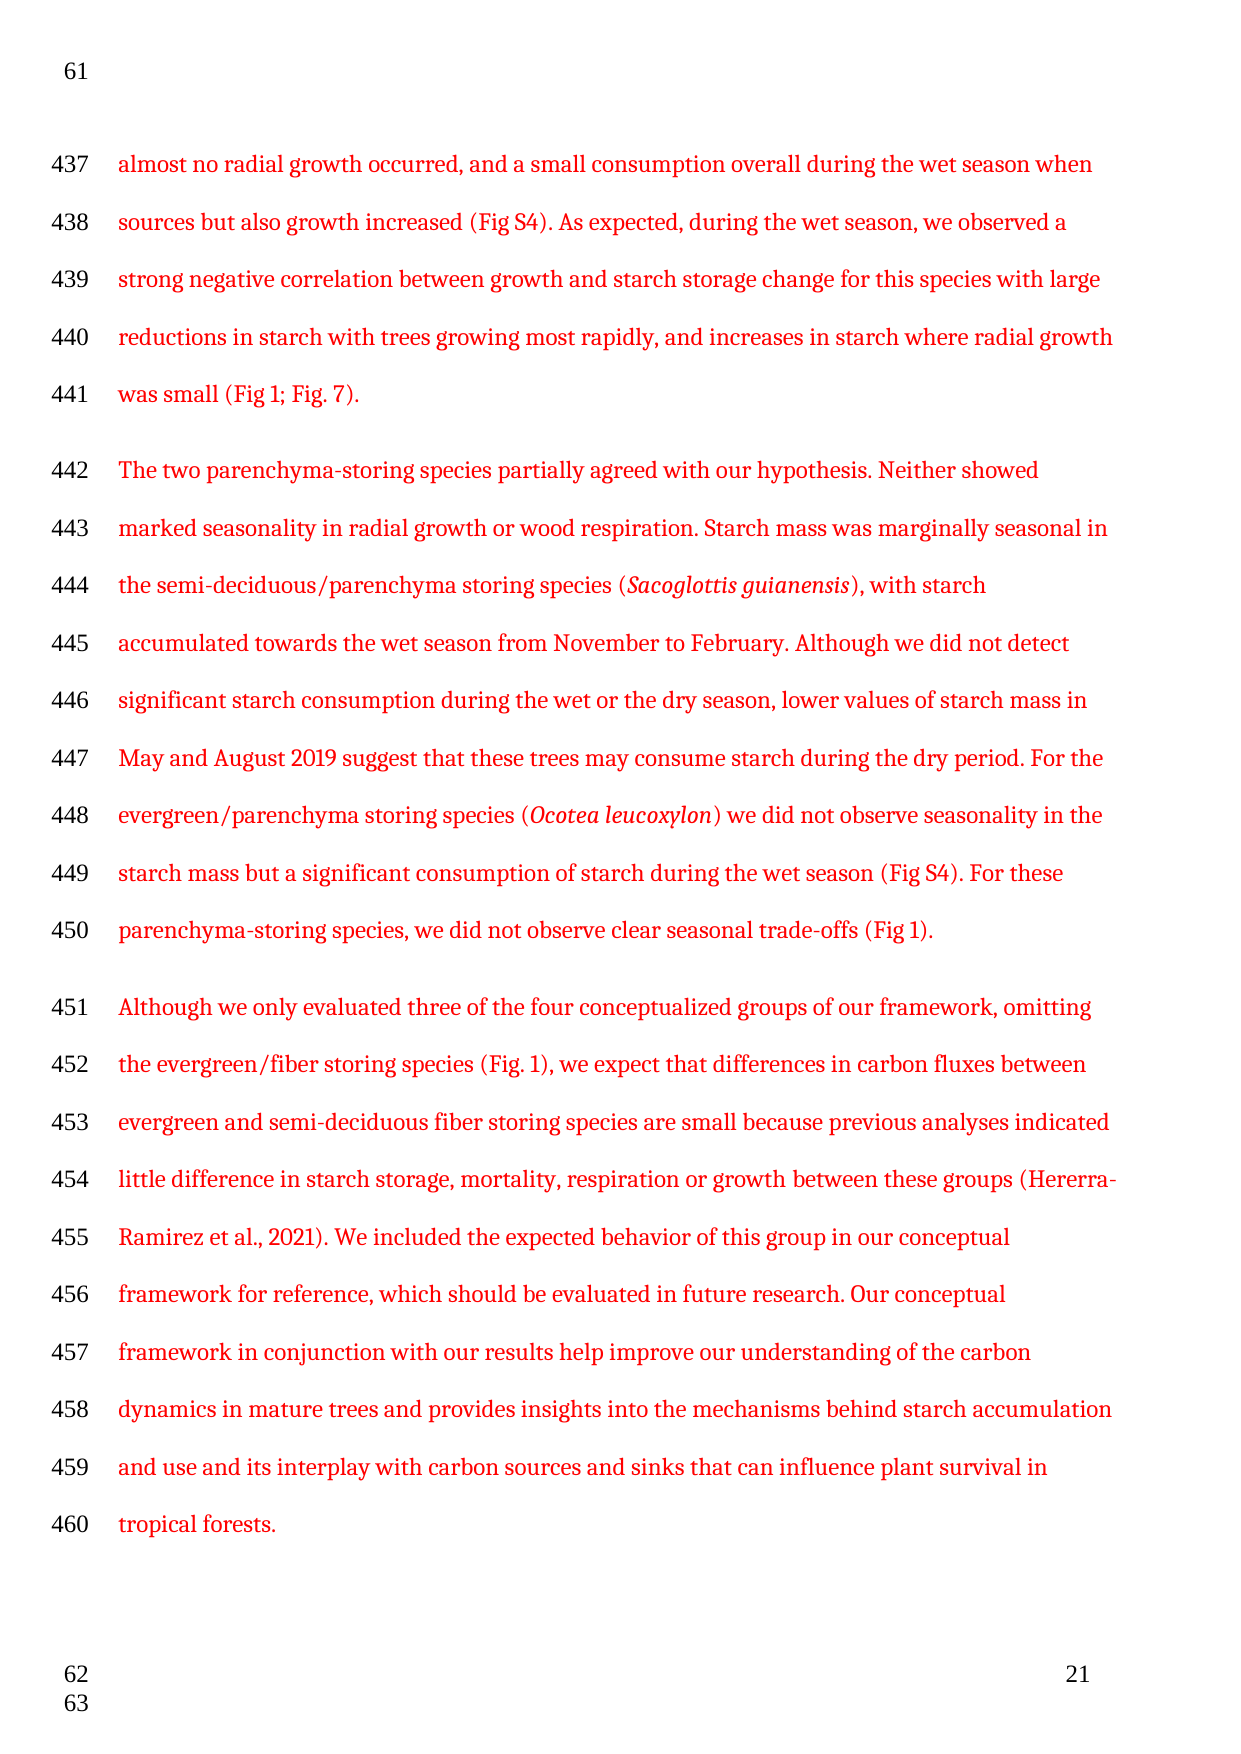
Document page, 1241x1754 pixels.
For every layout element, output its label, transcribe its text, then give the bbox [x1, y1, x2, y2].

text The two parenchyma-storing species partially agreed with our hypothesis. Neither showed marked seasonality in radial growth or wood respiration. Starch mass was marginally seasonal in the semi-deciduous/parenchyma storing species (Sacoglottis guianensis), with starch accumulated towards the wet season from November to February. Although we did not detect significant starch consumption during the wet or the dry season, lower values of starch mass in May and August 2019 suggest that these trees may consume starch during the dry period. For the evergreen/parenchyma storing species (Ocotea leucoxylon) we did not observe seasonality in the starch mass but a significant consumption of starch during the wet season (Fig S4). For these parenchyma-storing species, we did not observe clear seasonal trade-offs (Fig 1). [118, 456, 1117, 945]
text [118, 150, 1117, 409]
text Although we only evaluated three of the four conceptualized groups of our framework, omitting the evergreen/fiber storing species (Fig. 1), we expect that differences in carbon fluxes between evergreen and semi-deciduous fiber storing species are small because previous analyses indicated little difference in starch storage, mortality, respiration or growth between these groups (Hererra-Ramirez et al., 2021). We included the expected behavior of this group in our conceptual framework for reference, which should be evaluated in future research. Our conceptual framework in conjunction with our results help improve our understanding of the carbon dynamics in mature trees and provides insights into the mechanisms behind starch accumulation and use and its interplay with carbon sources and sinks that can influence plant survival in tropical forests. [118, 992, 1117, 1539]
